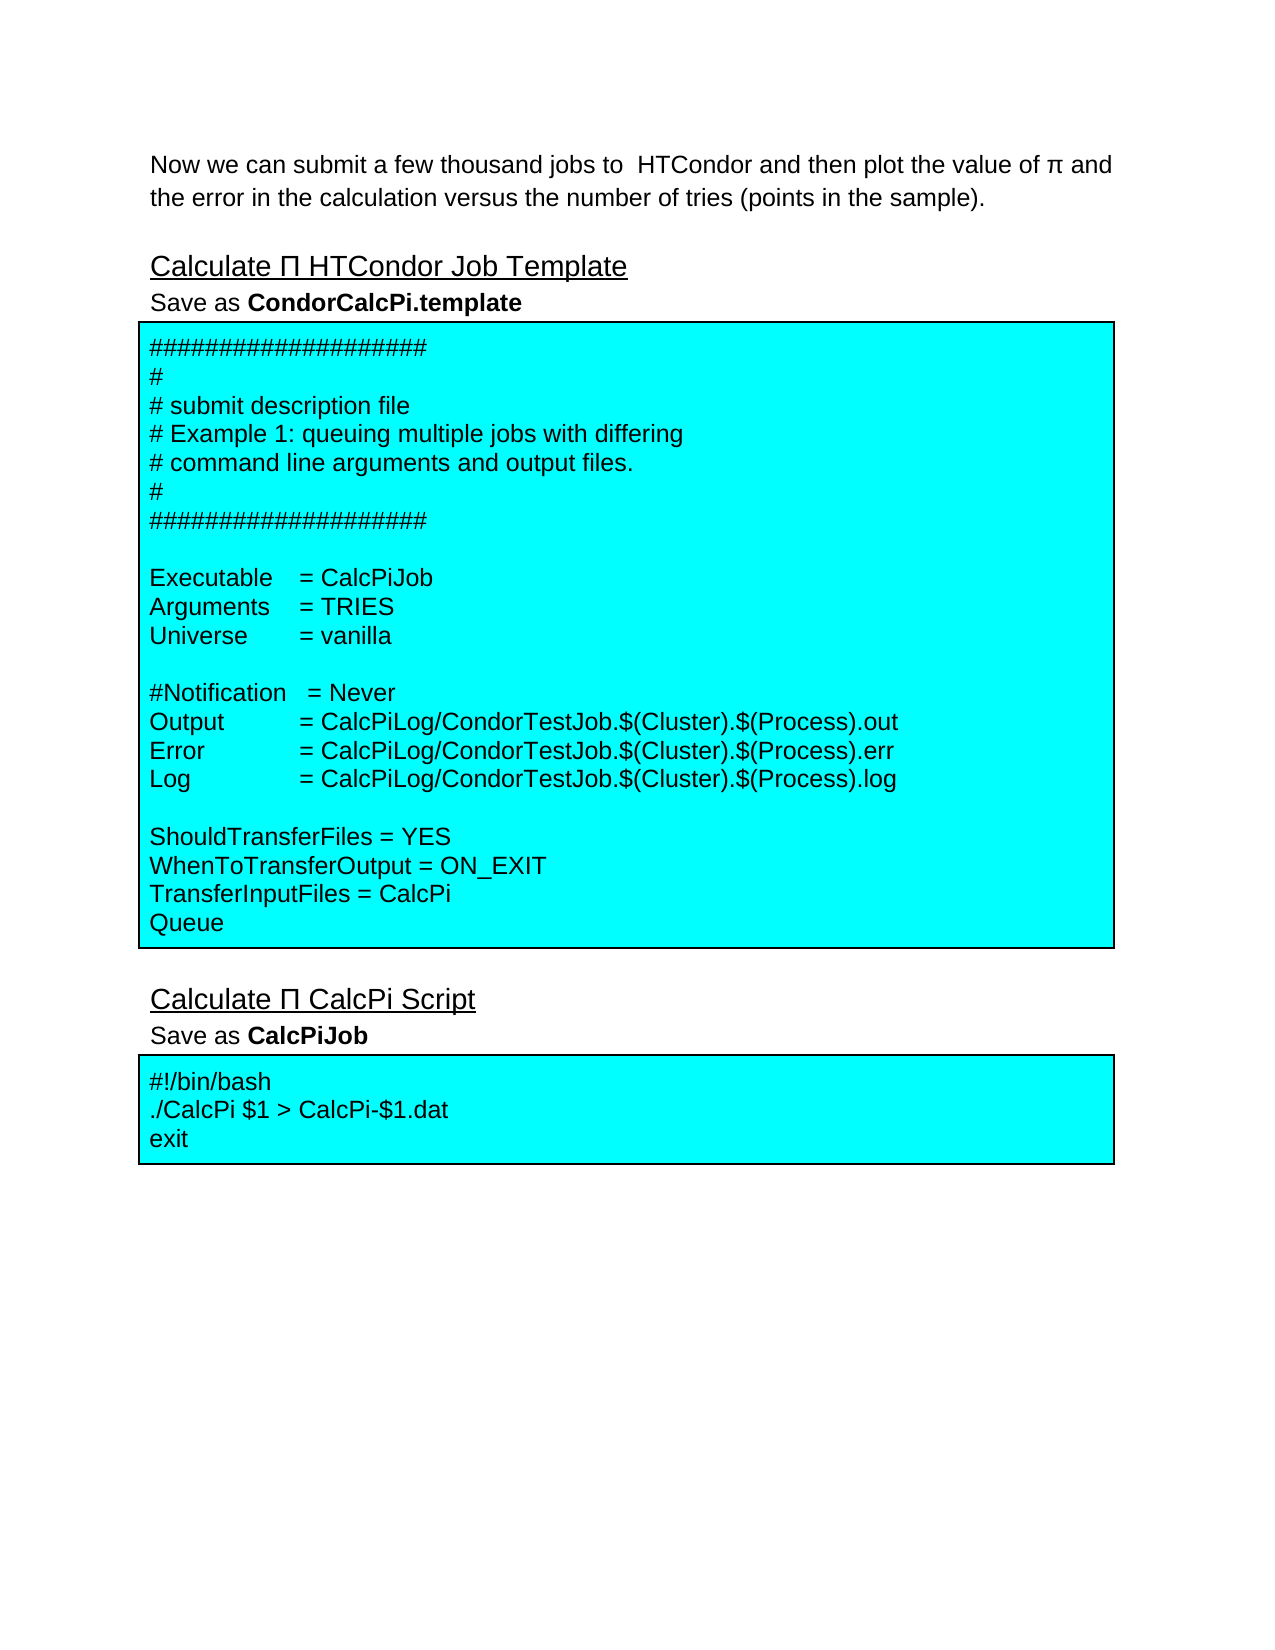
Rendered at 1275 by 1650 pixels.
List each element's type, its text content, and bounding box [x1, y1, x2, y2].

text Save as CalcPiJob [150, 1021, 1125, 1050]
table_header #################### # # submit description file # Example 1: queuing multiple jobs with differing # command line arguments and output files. # #################### Executable = CalcPiJob Arguments = TRIES Universe = vanilla #Notification = Never Output = CalcPiLog/CondorTestJob.$(Cluster).$(Process).out Error = CalcPiLog/CondorTestJob.$(Cluster).$(Process).err Log = CalcPiLog/CondorTestJob.$(Cluster).$(Process).log ShouldTransferFiles = YES WhenToTransferOutput = ON_EXIT TransferInputFiles = CalcPi Queue [140, 323, 1113, 947]
subtitle Calculate Π HTCondor Job Template [150, 249, 1125, 283]
table_header #!/bin/bash ./CalcPi $1 > CalcPi-$1.dat exit [140, 1056, 1113, 1163]
subtitle Calculate Π CalcPi Script [150, 982, 1125, 1016]
text Save as CondorCalcPi.template [150, 288, 1125, 316]
text Now we can submit a few thousand jobs to HTCondor and then plot the value of π and the error in the calculation versus the number of tries (points in the sample). [150, 150, 1125, 212]
